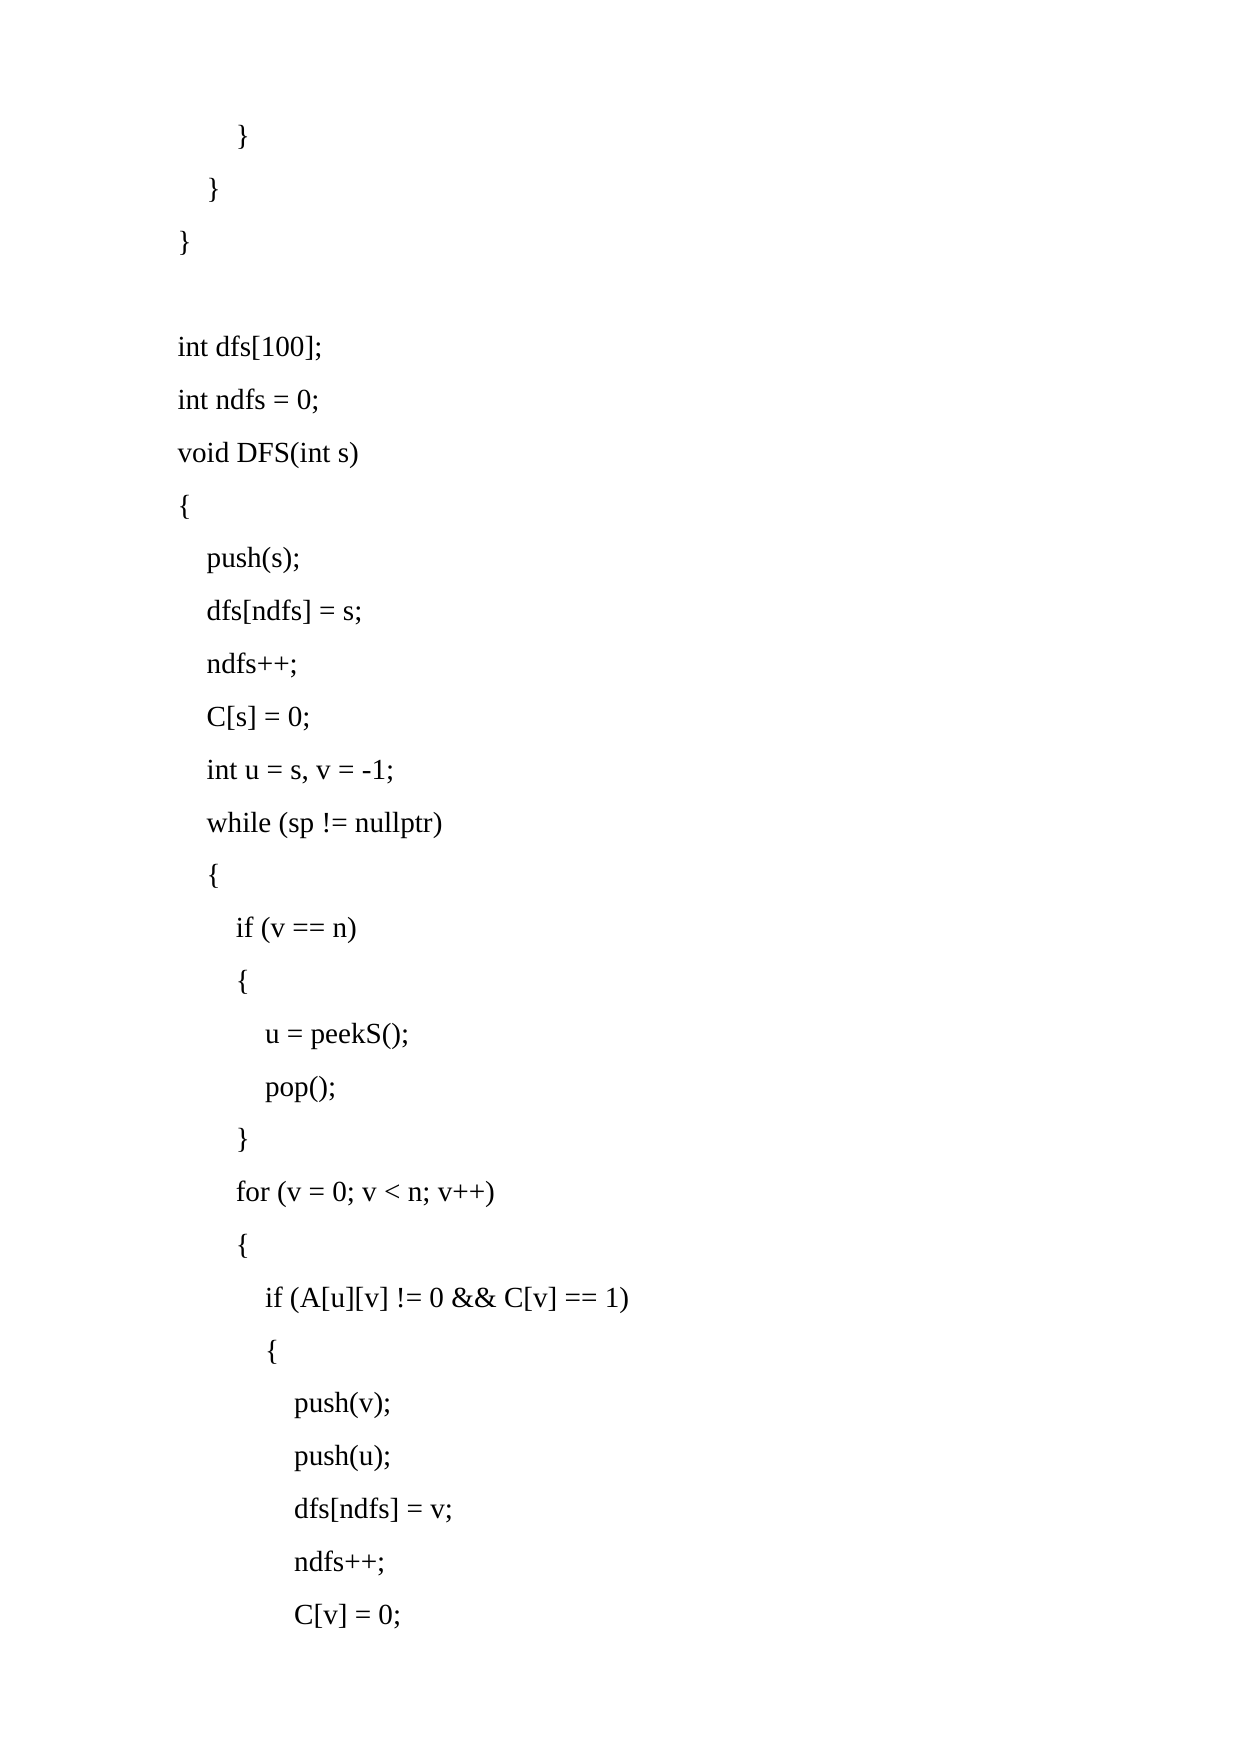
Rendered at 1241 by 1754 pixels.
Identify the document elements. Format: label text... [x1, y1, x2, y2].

text { [177, 488, 1122, 521]
text { [177, 857, 1122, 891]
text { [177, 1227, 1122, 1261]
text pop(); [177, 1069, 1122, 1102]
text C[v] = 0; [177, 1597, 1122, 1630]
text } [177, 1122, 1122, 1155]
text int dfs[100]; [177, 329, 1122, 363]
text } [177, 118, 1122, 152]
text } [177, 224, 1122, 257]
text dfs[ndfs] = v; [177, 1491, 1122, 1525]
text push(v); [177, 1386, 1122, 1419]
text push(s); [177, 541, 1122, 574]
text u = peekS(); [177, 1016, 1122, 1049]
text if (v == n) [177, 910, 1122, 944]
text push(u); [177, 1438, 1122, 1472]
text } [177, 171, 1122, 204]
text int ndfs = 0; [177, 382, 1122, 416]
text int u = s, v = -1; [177, 752, 1122, 785]
text for (v = 0; v < n; v++) [177, 1174, 1122, 1208]
text C[s] = 0; [177, 699, 1122, 733]
text { [177, 963, 1122, 997]
text void DFS(int s) [177, 435, 1122, 468]
text if (A[u][v] != 0 && C[v] == 1) [177, 1280, 1122, 1313]
text { [177, 1333, 1122, 1366]
text while (sp != nullptr) [177, 805, 1122, 838]
text ndfs++; [177, 646, 1122, 680]
text dfs[ndfs] = s; [177, 593, 1122, 627]
text ndfs++; [177, 1544, 1122, 1578]
